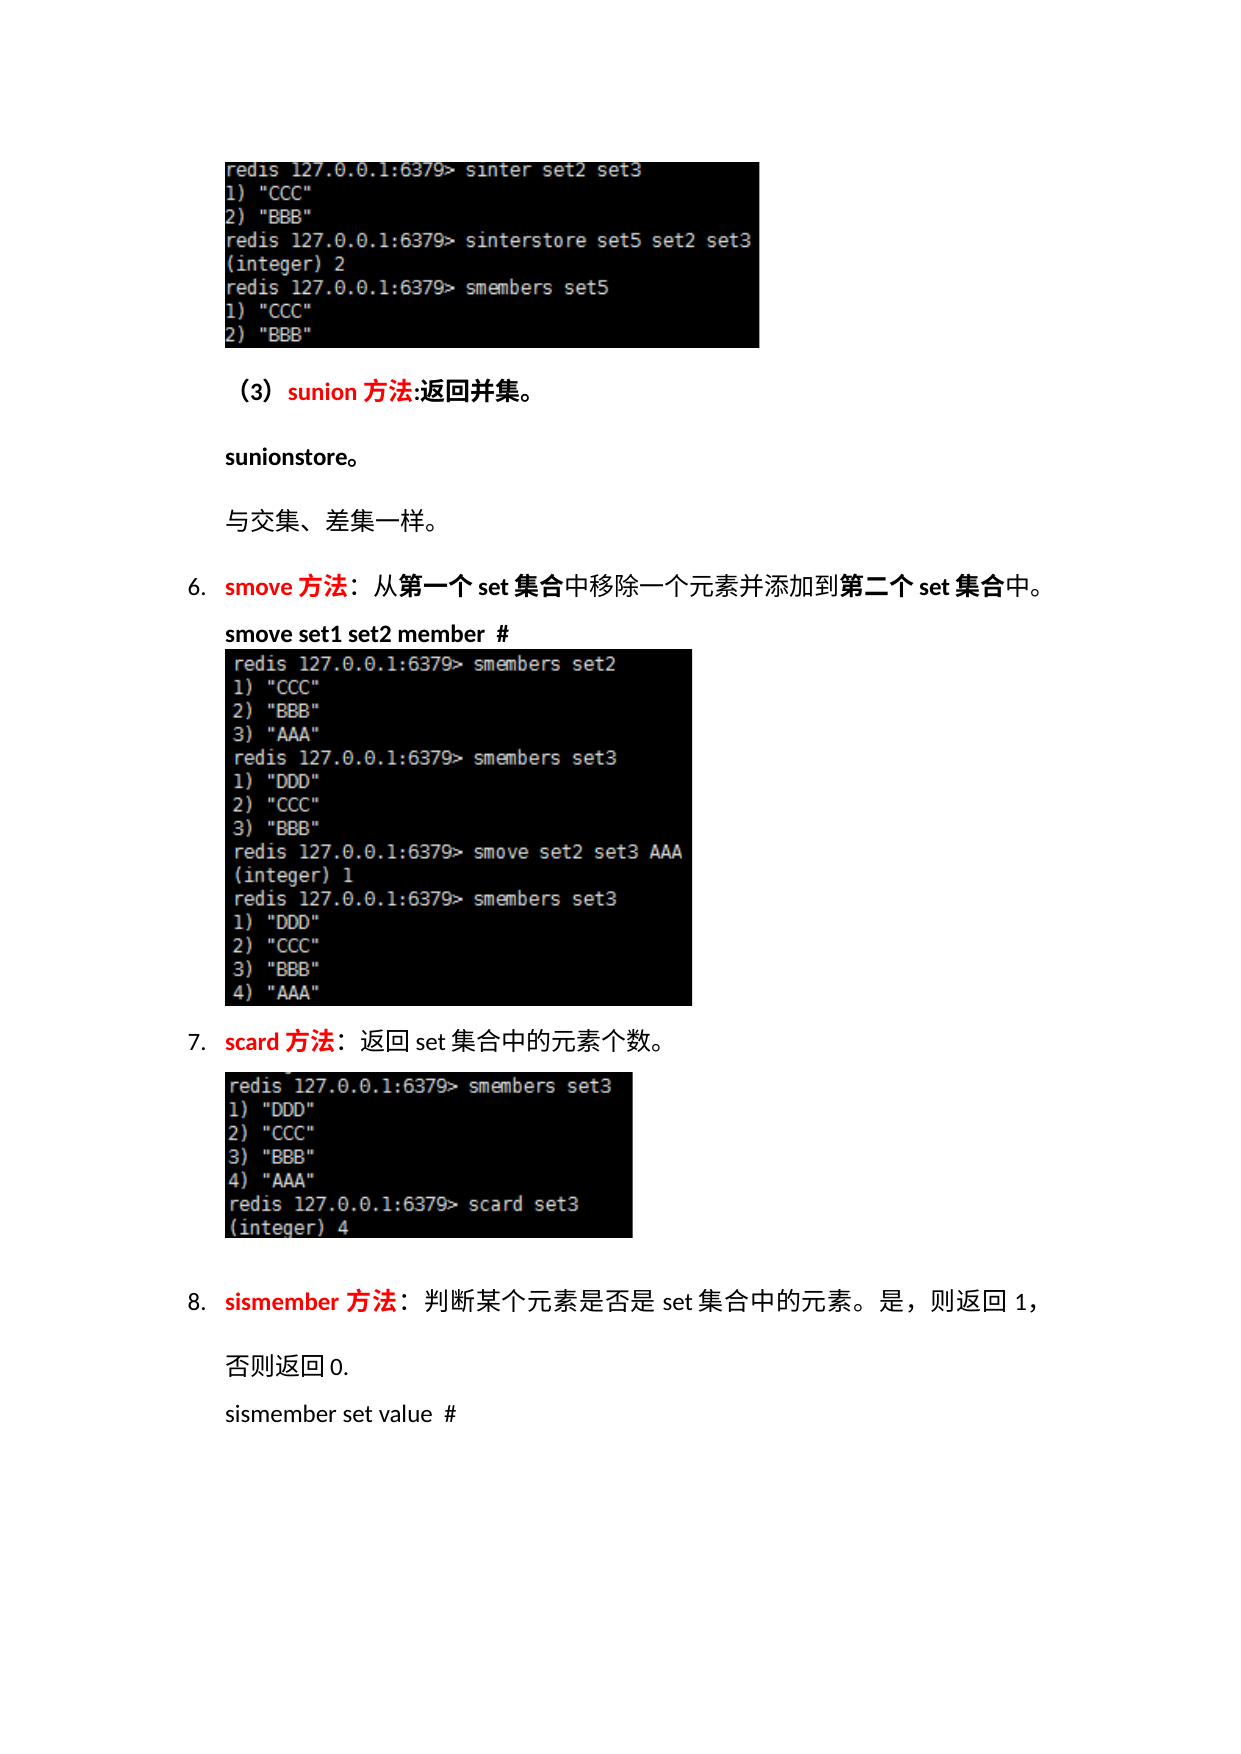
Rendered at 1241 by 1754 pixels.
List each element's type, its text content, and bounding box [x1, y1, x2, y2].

list scard 方法：返回set集合中的元素个数。 [187, 1007, 1053, 1072]
picture [225, 649, 693, 1006]
list （3）sunion 方法:返回并集。 [225, 357, 1053, 422]
list smove方法：从第一个set集合中移除一个元素并添加到第二个set集合中。 [187, 552, 1053, 617]
list 与交集、差集一样。 [225, 487, 1053, 552]
list sunionstore。 [225, 422, 1053, 487]
list sismember set value # [225, 1397, 1053, 1429]
picture [225, 1072, 633, 1238]
list smove set1 set2 member # [225, 617, 1053, 649]
list sismember 方法：判断某个元素是否是set集合中的元素。是，则返回1，否则返回0. [187, 1267, 1053, 1397]
picture [225, 162, 760, 348]
